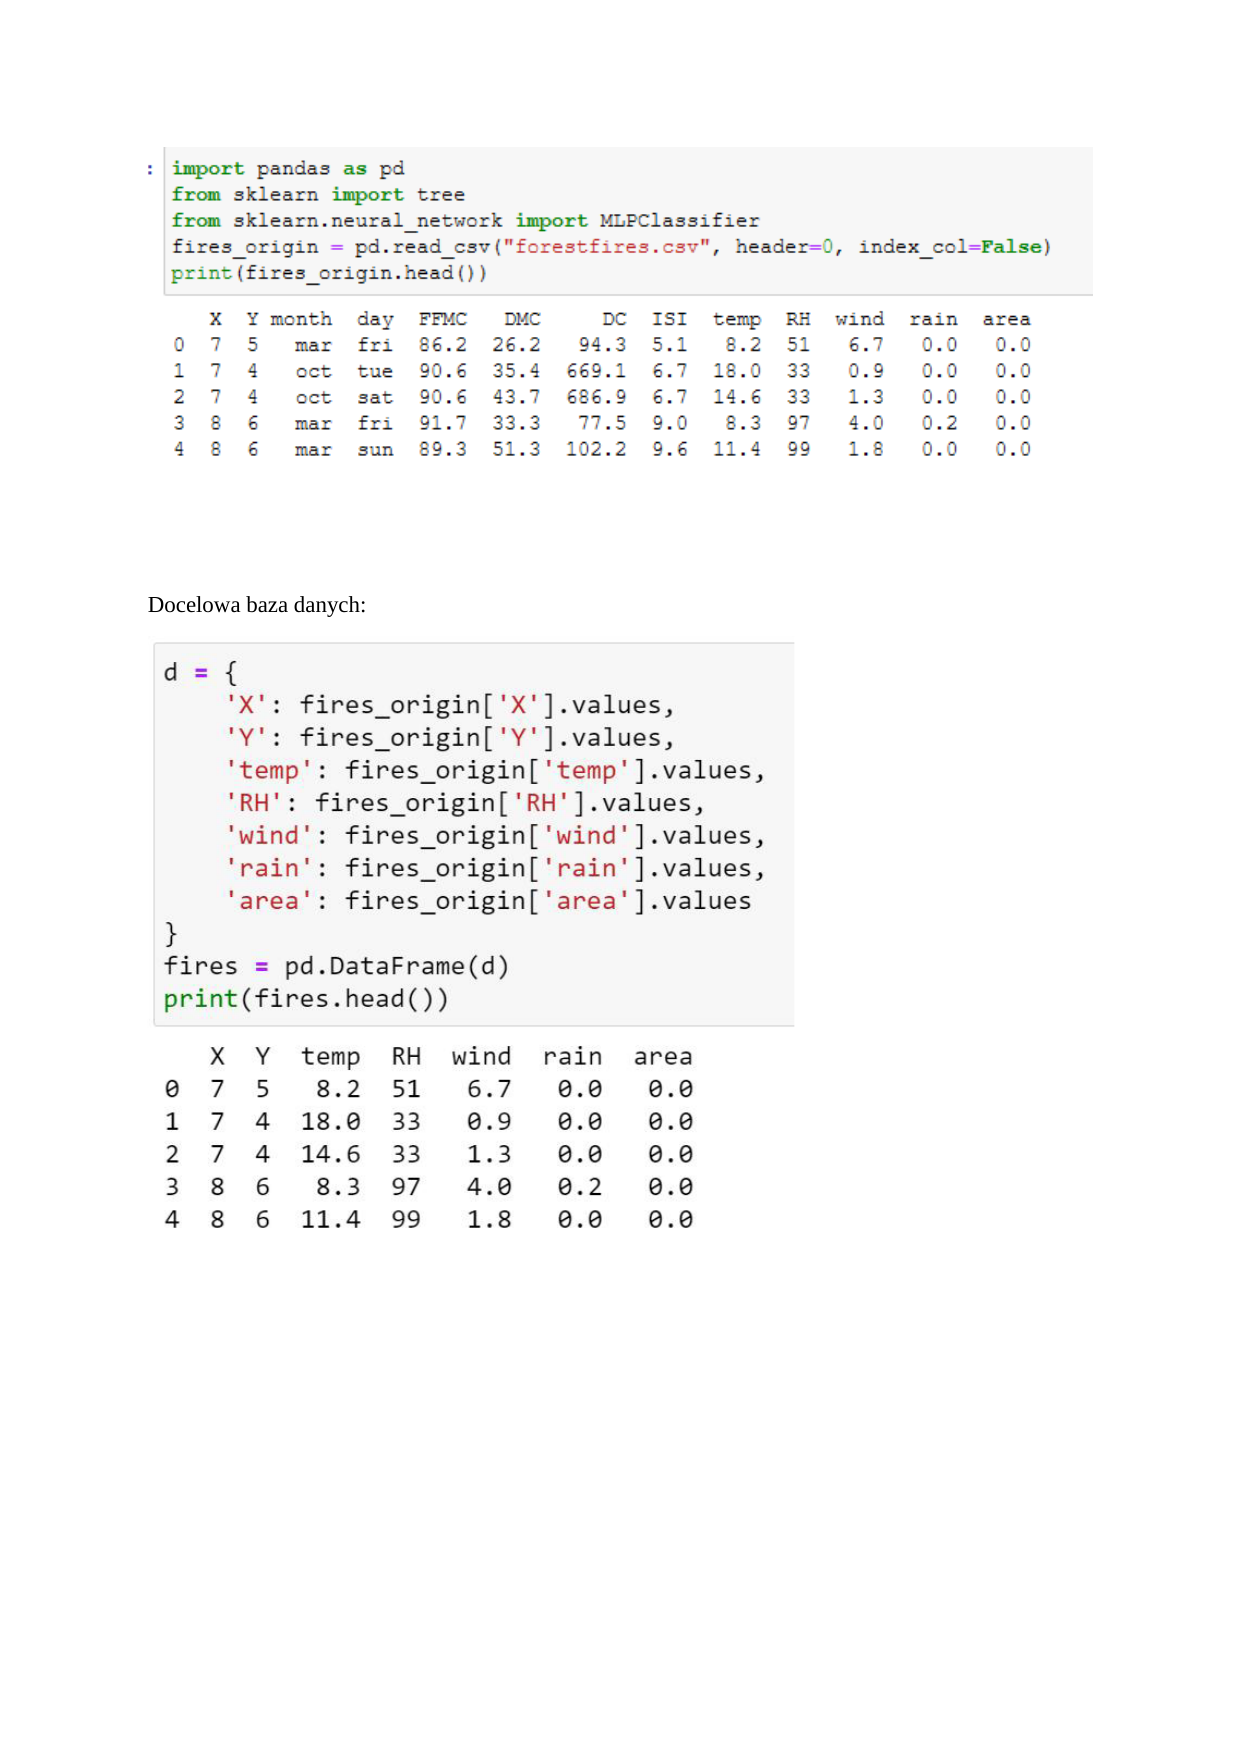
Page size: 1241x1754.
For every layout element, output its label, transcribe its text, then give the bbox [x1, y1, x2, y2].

picture [147, 147, 1093, 482]
text Docelowa baza danych: [148, 591, 1093, 617]
